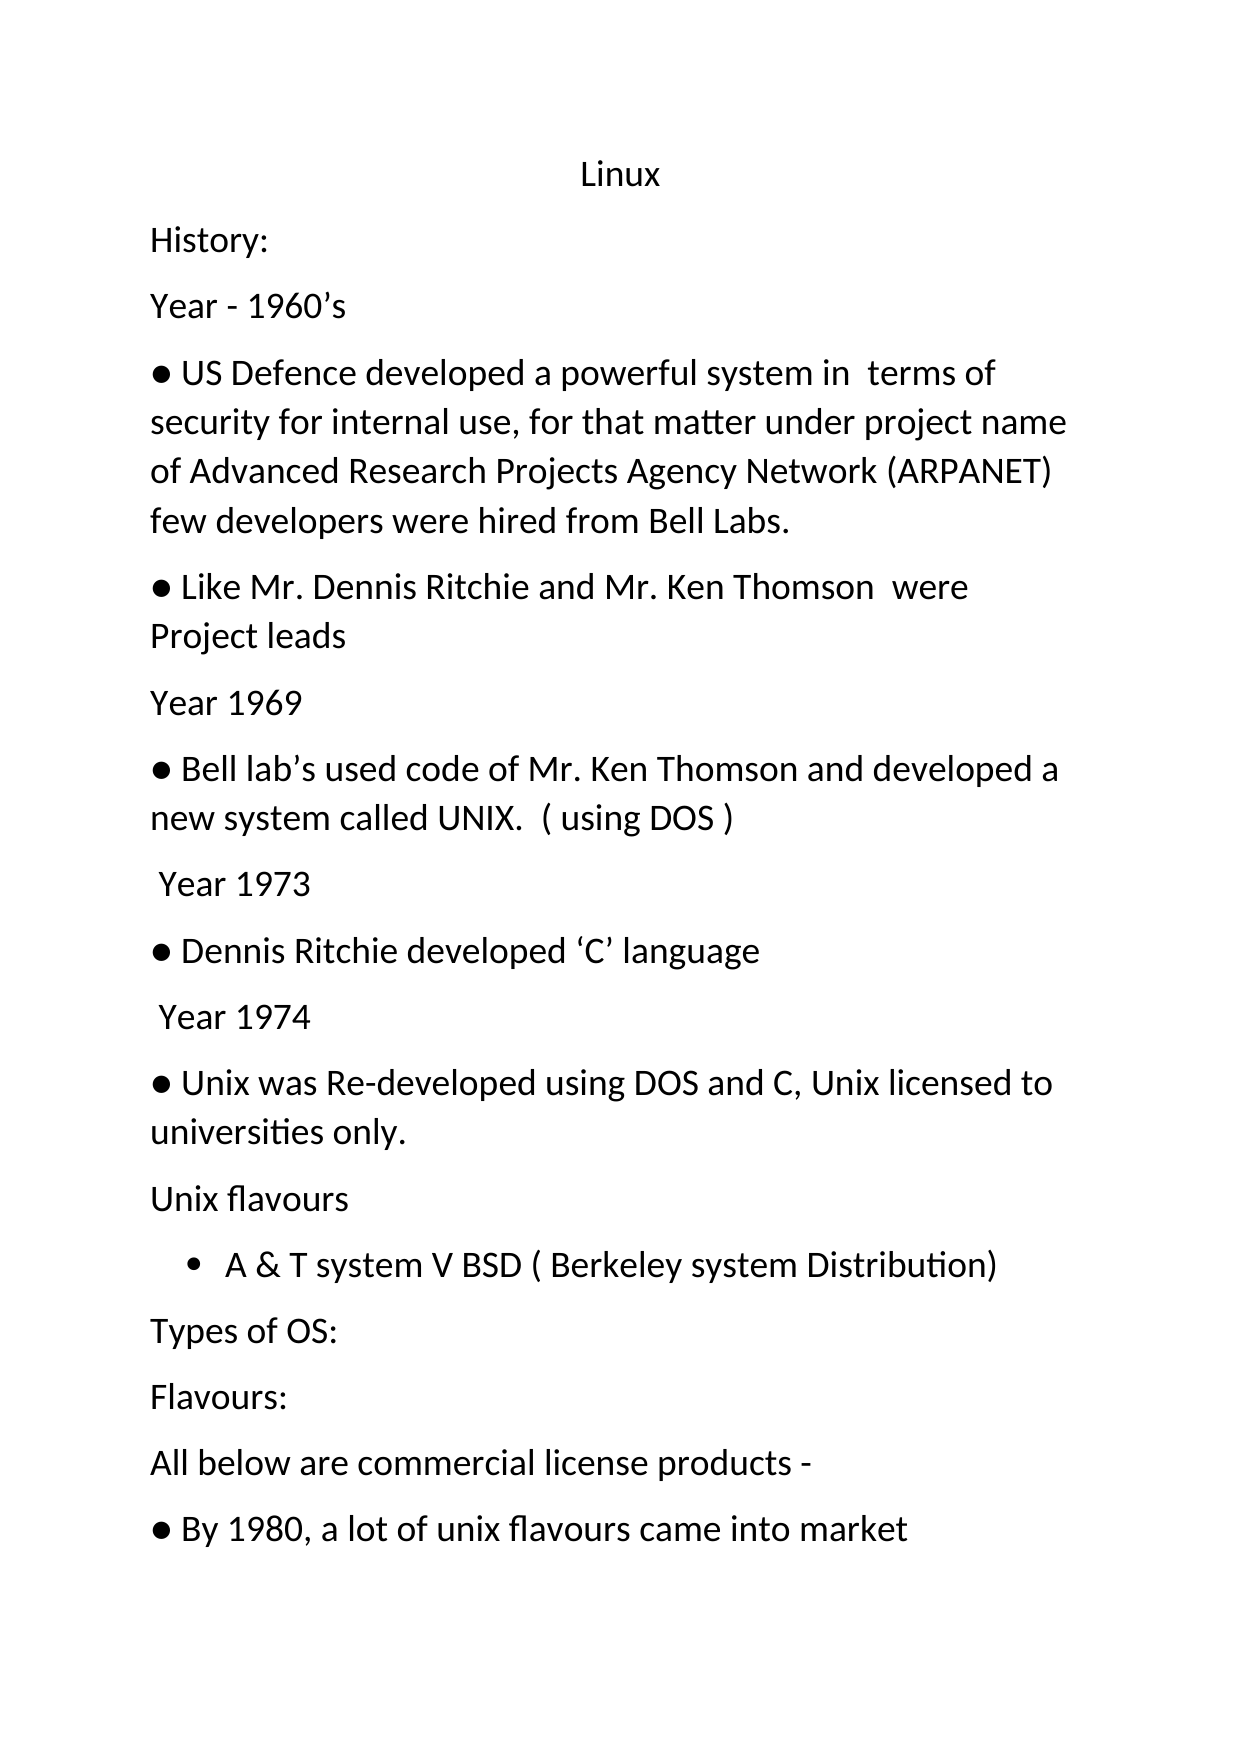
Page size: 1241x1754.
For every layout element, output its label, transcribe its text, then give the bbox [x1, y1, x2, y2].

text ● By 1980, a lot of unix ﬂavours came into market [150, 1505, 1090, 1551]
text All below are commercial license products - [150, 1439, 1090, 1485]
text Year 1973 [150, 860, 1090, 906]
text Linux [150, 150, 1090, 196]
text Flavours: [150, 1373, 1090, 1419]
text Unix ﬂavours [150, 1174, 1090, 1220]
list A & T system V BSD ( Berkeley system Distribution) [187, 1241, 1090, 1286]
text ● Unix was Re-developed using DOS and C, Unix licensed to universities only. [150, 1059, 1090, 1154]
text ● Bell lab’s used code of Mr. Ken Thomson and developed a new system called UNIX. ( using DOS ) [150, 745, 1090, 840]
text ● Like Mr. Dennis Ritchie and Mr. Ken Thomson were Project leads [150, 563, 1090, 658]
text History: [150, 216, 1090, 262]
text Year - 1960’s [150, 282, 1090, 328]
text Year 1969 [150, 679, 1090, 724]
text ● Dennis Ritchie developed ‘C’ language [150, 927, 1090, 972]
text ● US Defence developed a powerful system in terms of security for internal use, for that matter under project name of Advanced Research Projects Agency Network (ARPANET) few developers were hired from Bell Labs. [150, 348, 1090, 543]
text Types of OS: [150, 1307, 1090, 1353]
text Year 1974 [150, 993, 1090, 1038]
